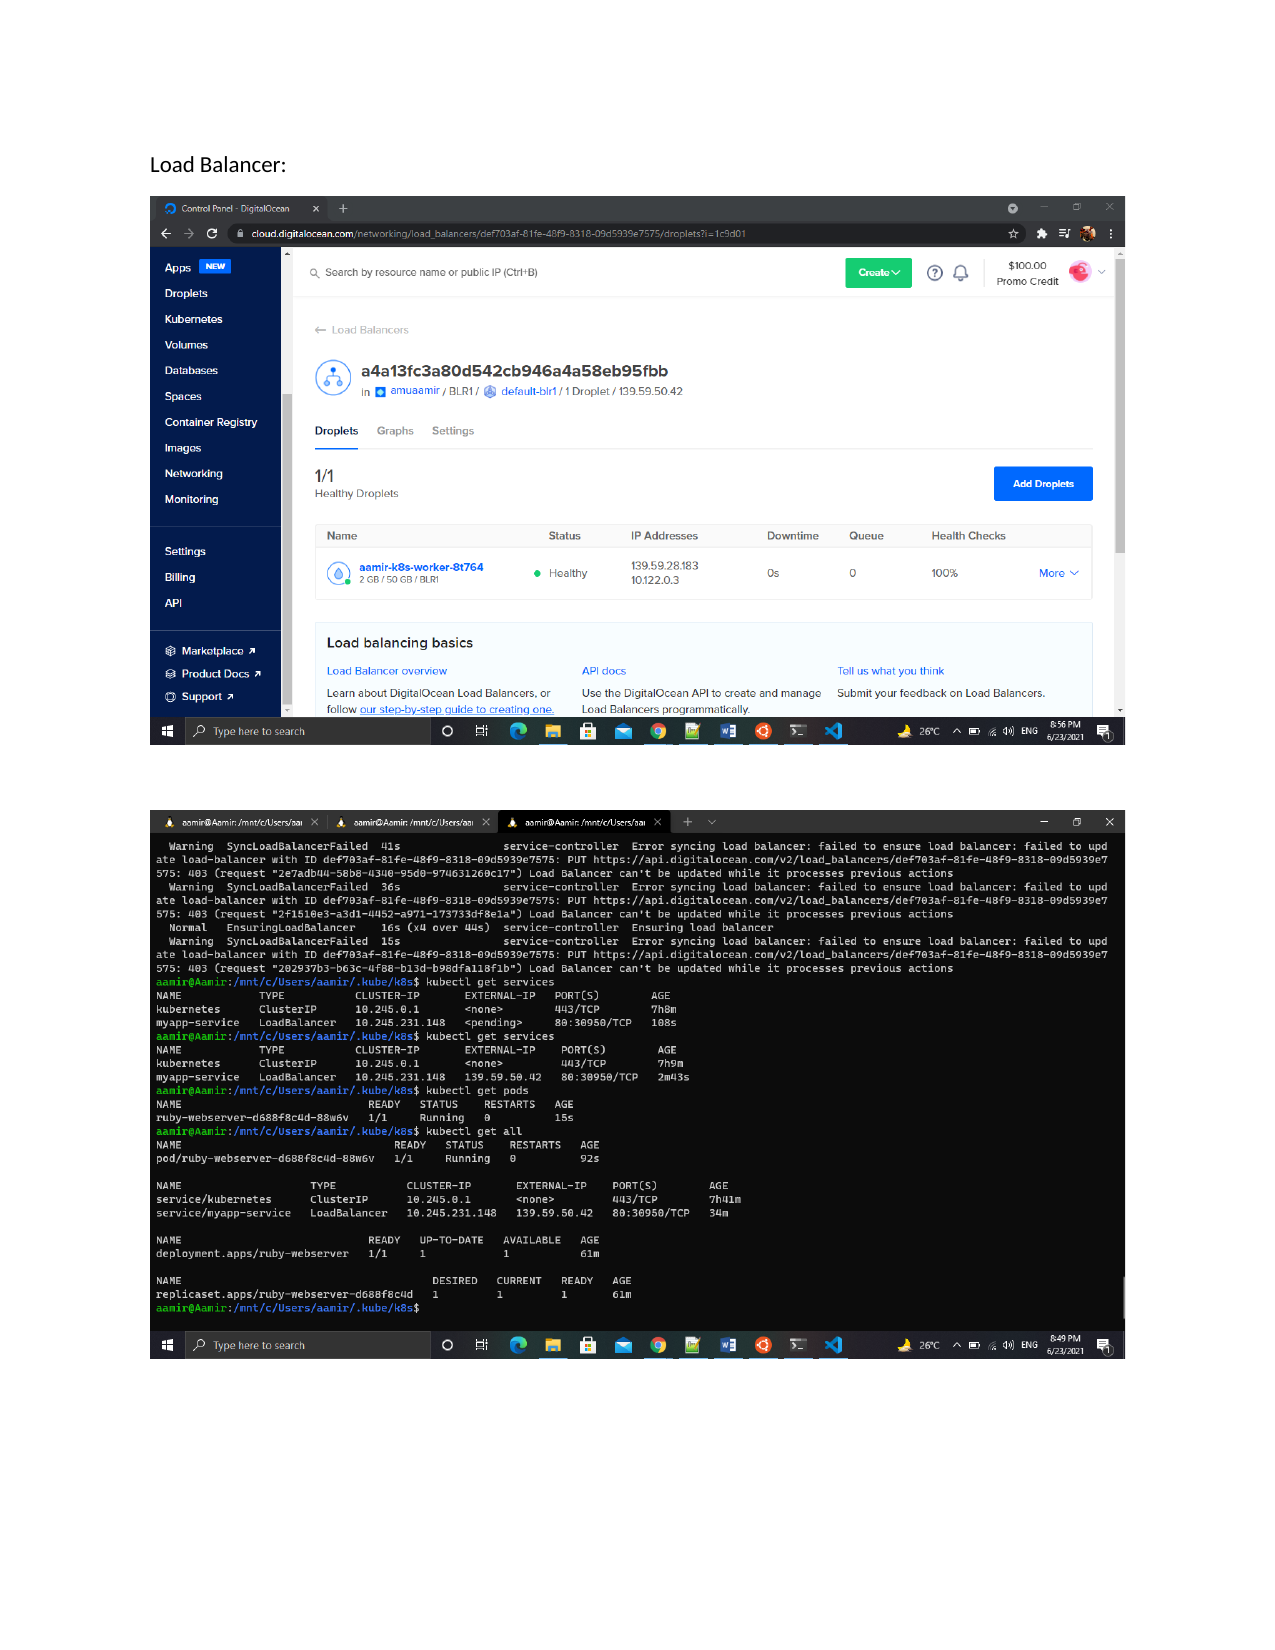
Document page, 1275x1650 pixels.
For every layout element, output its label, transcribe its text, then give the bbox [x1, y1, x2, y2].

picture [150, 196, 1125, 745]
text Load Balancer: [150, 150, 1125, 178]
picture [150, 810, 1125, 1359]
